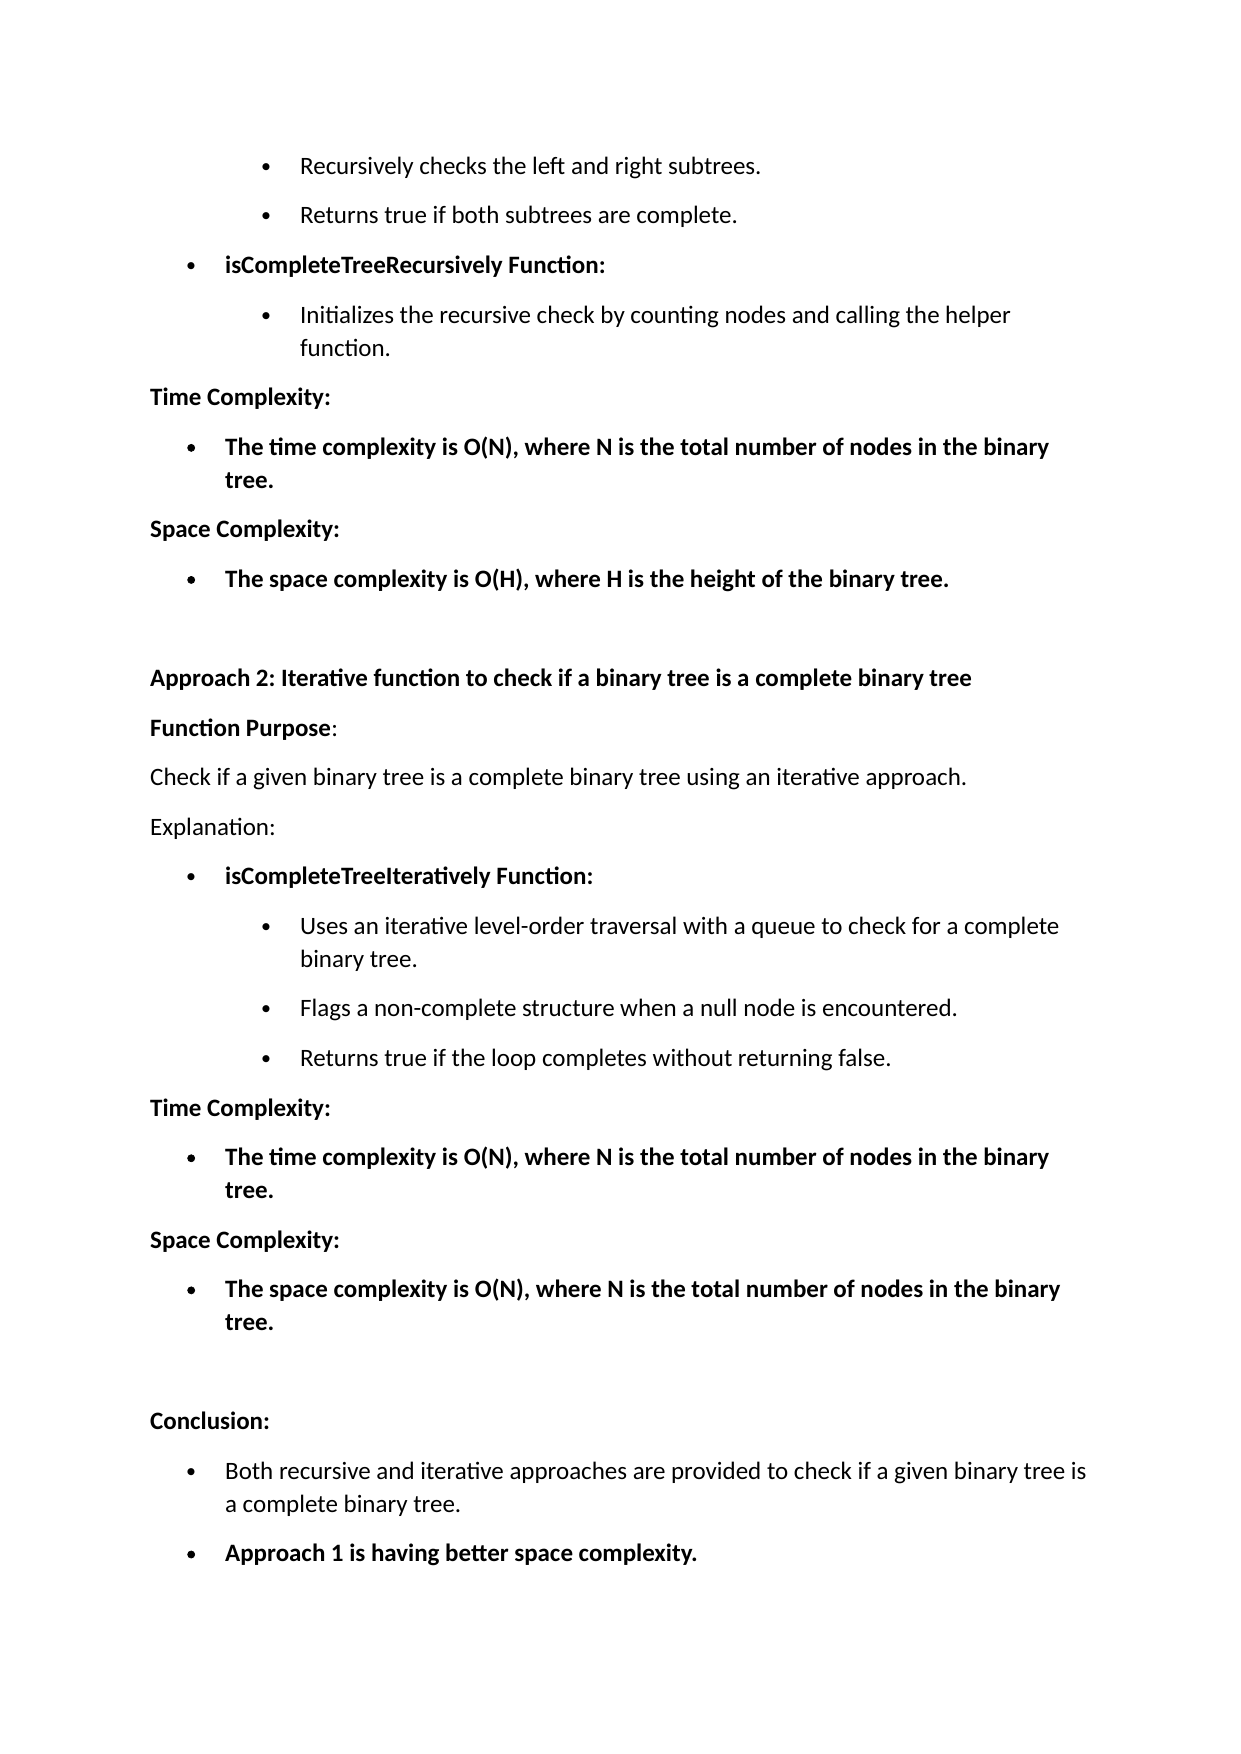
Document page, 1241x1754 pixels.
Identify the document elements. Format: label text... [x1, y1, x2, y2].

text Function Purpose: [150, 712, 1090, 742]
list Flags a non-complete structure when a null node is encountered. [262, 992, 1090, 1023]
text Approach 2: Iterative function to check if a binary tree is a complete binary tree [150, 662, 1090, 693]
list The time complexity is O(N), where N is the total number of nodes in the binary tree. [187, 1141, 1090, 1205]
text Check if a given binary tree is a complete binary tree using an iterative approach. [150, 761, 1090, 792]
list Returns true if both subtrees are complete. [262, 199, 1090, 230]
list The time complexity is O(N), where N is the total number of nodes in the binary tree. [187, 431, 1090, 494]
list The space complexity is O(N), where N is the total number of nodes in the binary tree. [187, 1273, 1090, 1337]
list isCompleteTreeRecursively Function: [187, 249, 1090, 280]
list Both recursive and iterative approaches are provided to check if a given binary tree is a complete binary tree. [187, 1455, 1090, 1518]
list The space complexity is O(H), where H is the height of the binary tree. [187, 563, 1090, 593]
text Space Complexity: [150, 1224, 1090, 1254]
list Returns true if the loop completes without returning false. [262, 1042, 1090, 1073]
list isCompleteTreeIteratively Function: [187, 860, 1090, 891]
text Time Complexity: [150, 1092, 1090, 1122]
list Approach 1 is having better space complexity. [187, 1537, 1090, 1568]
text Time Complexity: [150, 381, 1090, 412]
text Space Complexity: [150, 513, 1090, 544]
text Conclusion: [150, 1405, 1090, 1436]
list Uses an iterative level-order traversal with a queue to check for a complete binary tree. [262, 910, 1090, 973]
list Initializes the recursive check by counting nodes and calling the helper function. [262, 299, 1090, 362]
text Explanation: [150, 811, 1090, 841]
list Recursively checks the left and right subtrees. [262, 150, 1090, 181]
